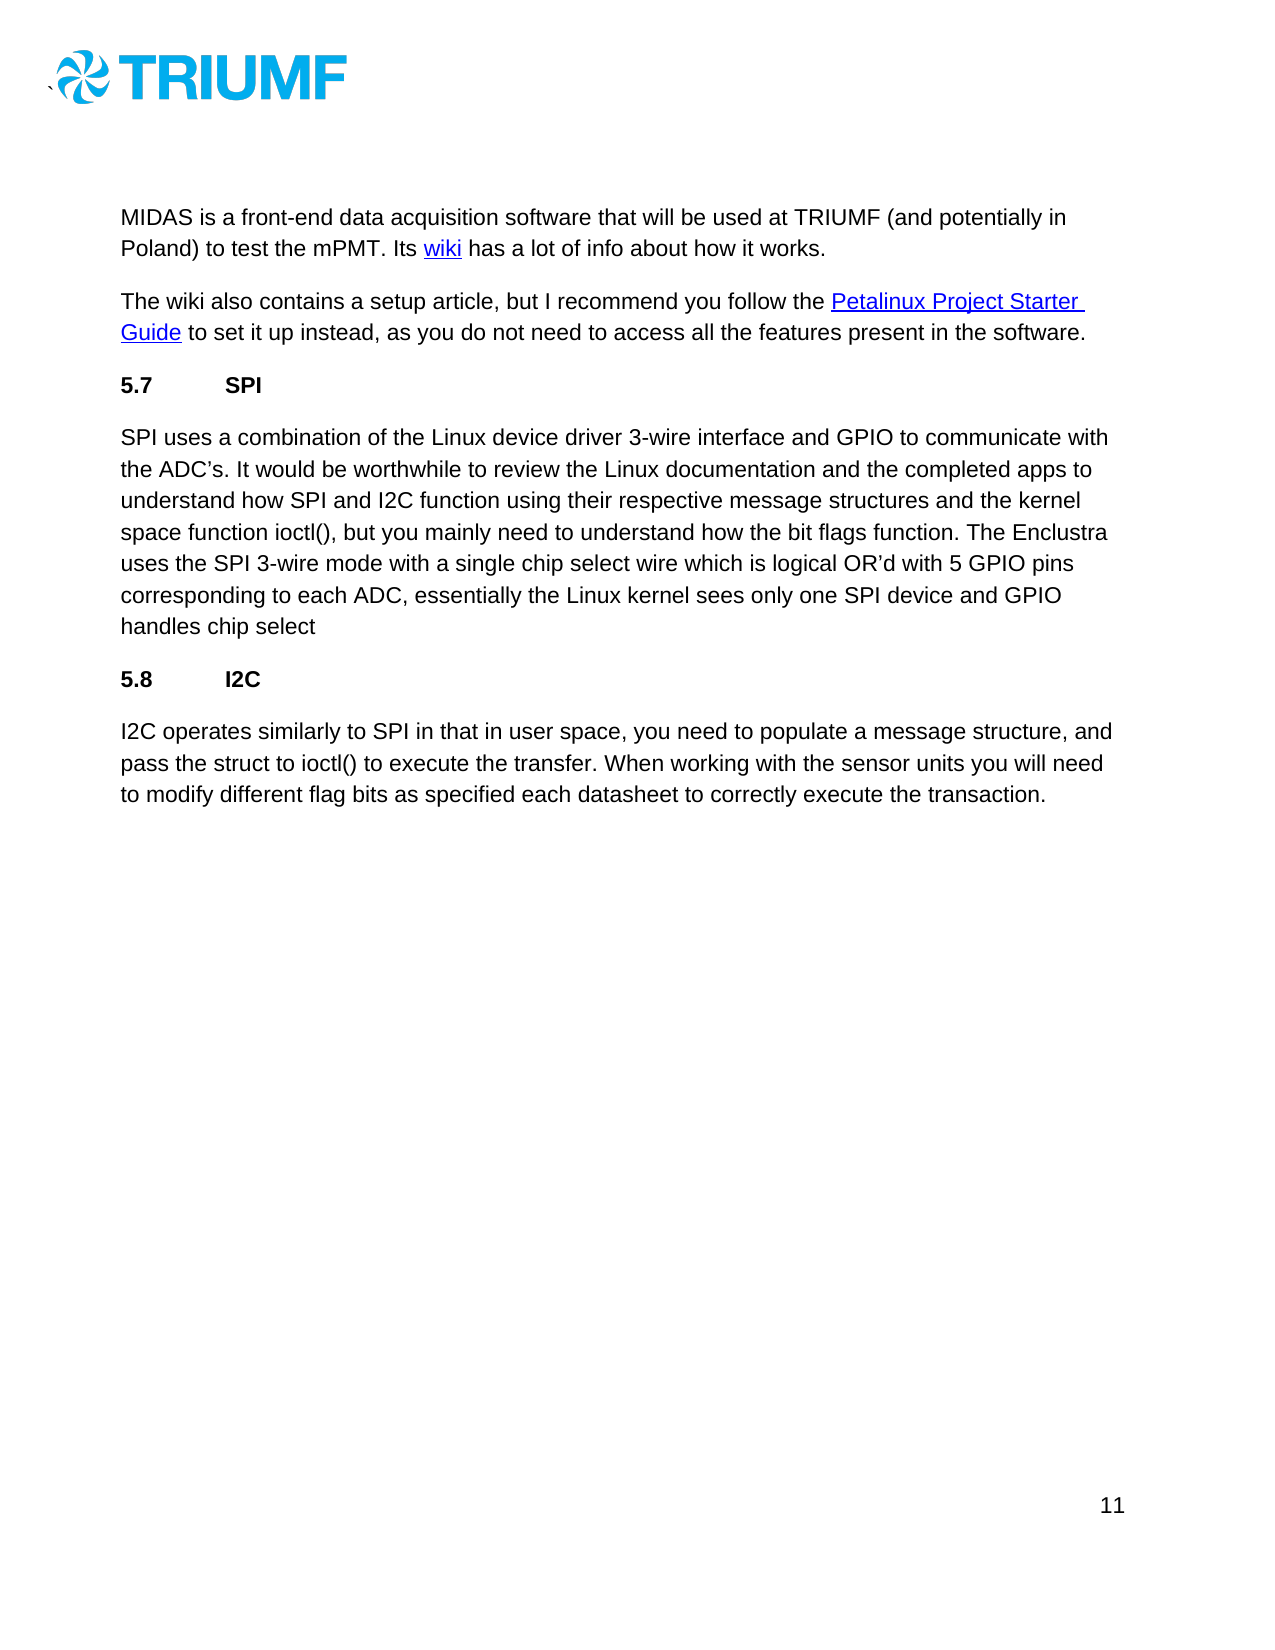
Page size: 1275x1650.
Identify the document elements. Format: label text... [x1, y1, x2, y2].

text SPI uses a combination of the Linux device driver 3-wire interface and GPIO to communicate with the ADC’s. It would be worthwhile to review the Linux documentation and the completed apps to understand how SPI and I2C function using their respective message structures and the kernel space function ioctl(), but you mainly need to understand how the bit flags function. The Enclustra uses the SPI 3-wire mode with a single chip select wire which is logical OR’d with 5 GPIO pins corresponding to each ADC, essentially the Linux kernel sees only one SPI device and GPIO handles chip select [120, 424, 1125, 640]
text MIDAS is a front-end data acquisition software that will be used at TRIUMF (and potentially in Poland) to test the mPMT. Its wiki has a lot of info about how it works. [120, 204, 1125, 262]
text 5.8 I2C [120, 666, 1125, 692]
text The wiki also contains a setup article, but I recommend you follow the Petalinux Project Starter Guide to set it up instead, as you do not need to access all the features present in the software. [120, 288, 1125, 346]
text 5.7 SPI [120, 372, 1125, 398]
text I2C operates similarly to SPI in that in user space, you need to populate a message structure, and pass the struct to ioctl() to execute the transfer. When working with the sensor units you will need to modify different flag bits as specified each datasheet to correctly execute the transaction. [120, 718, 1125, 808]
